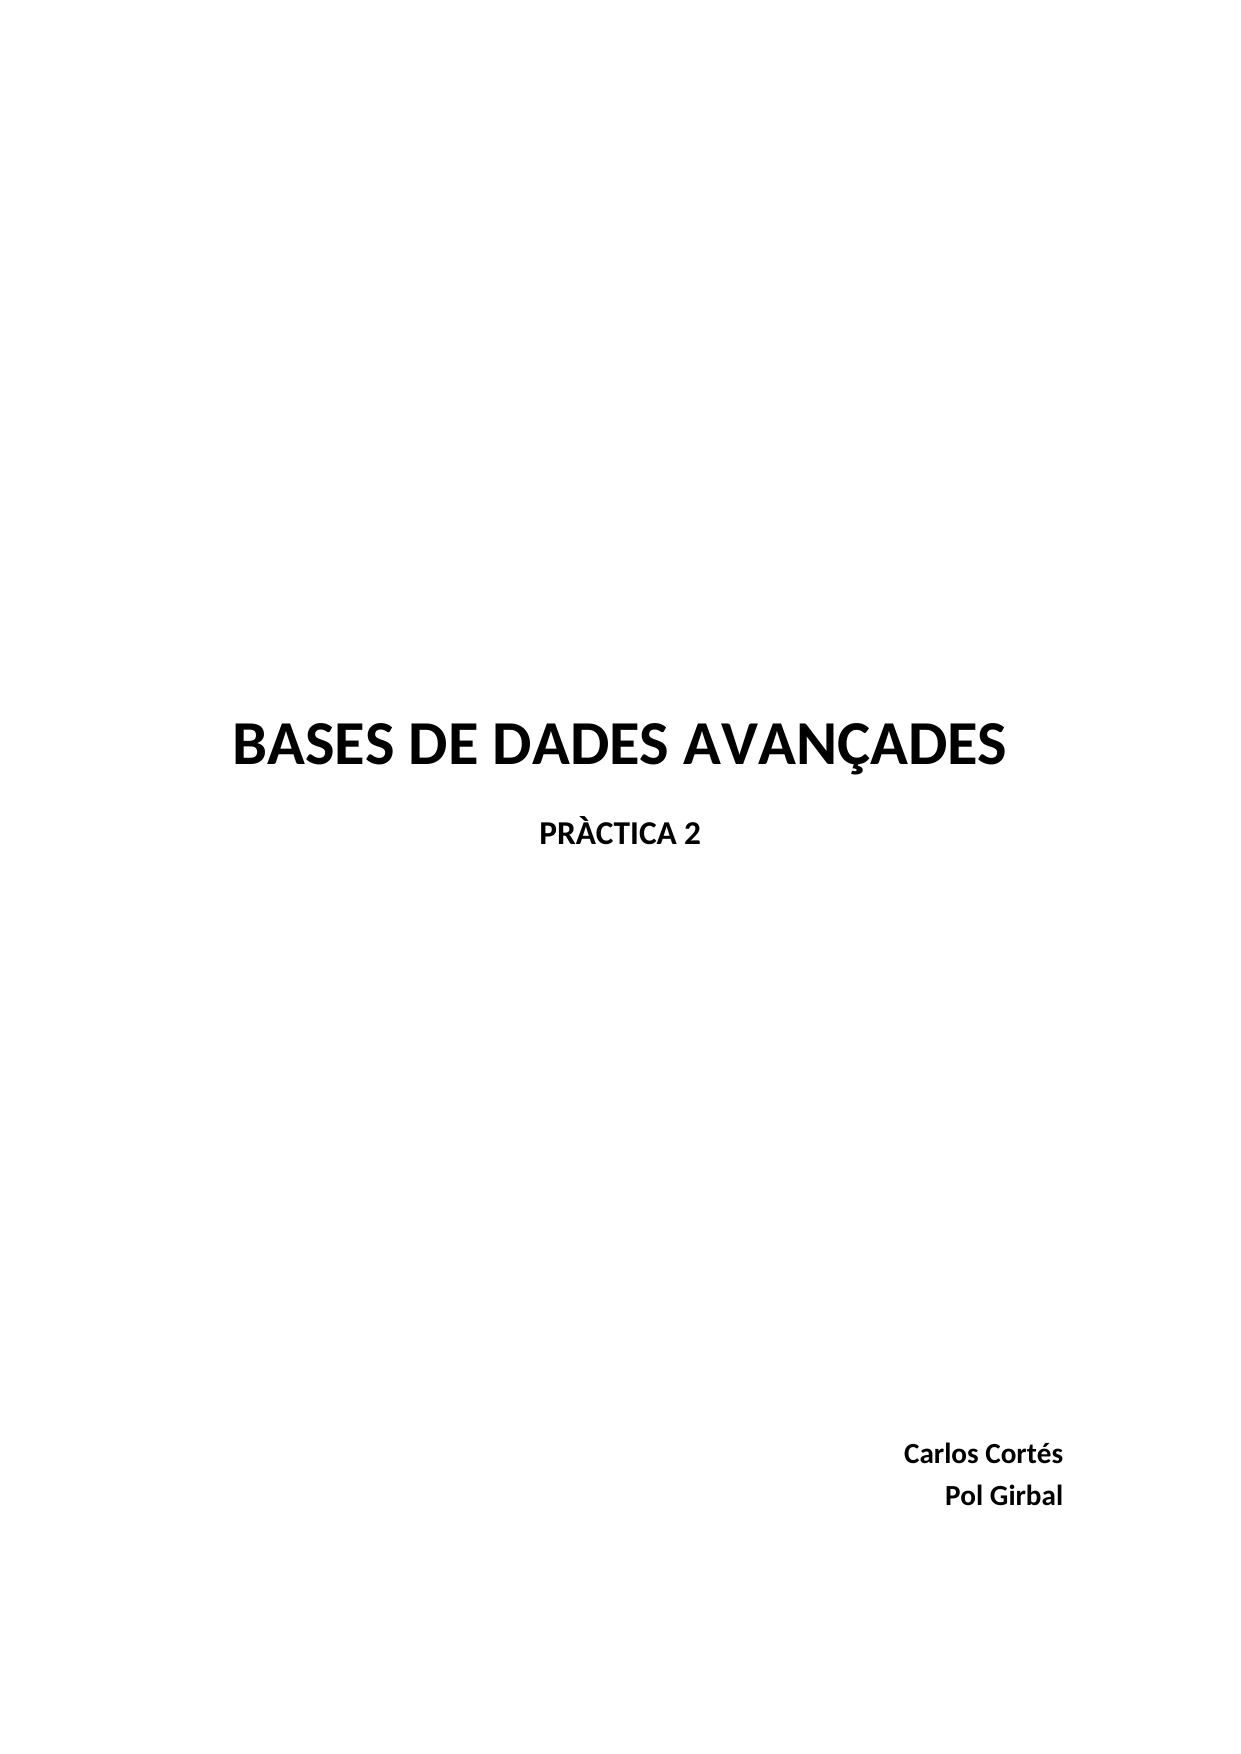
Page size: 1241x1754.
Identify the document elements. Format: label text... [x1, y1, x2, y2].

text PRÀCTICA 2 [177, 812, 1063, 853]
text BASES DE DADES AVANÇADES [177, 703, 1063, 780]
text Pol Girbal [177, 1477, 1063, 1512]
text Carlos Cortés [177, 1436, 1063, 1471]
